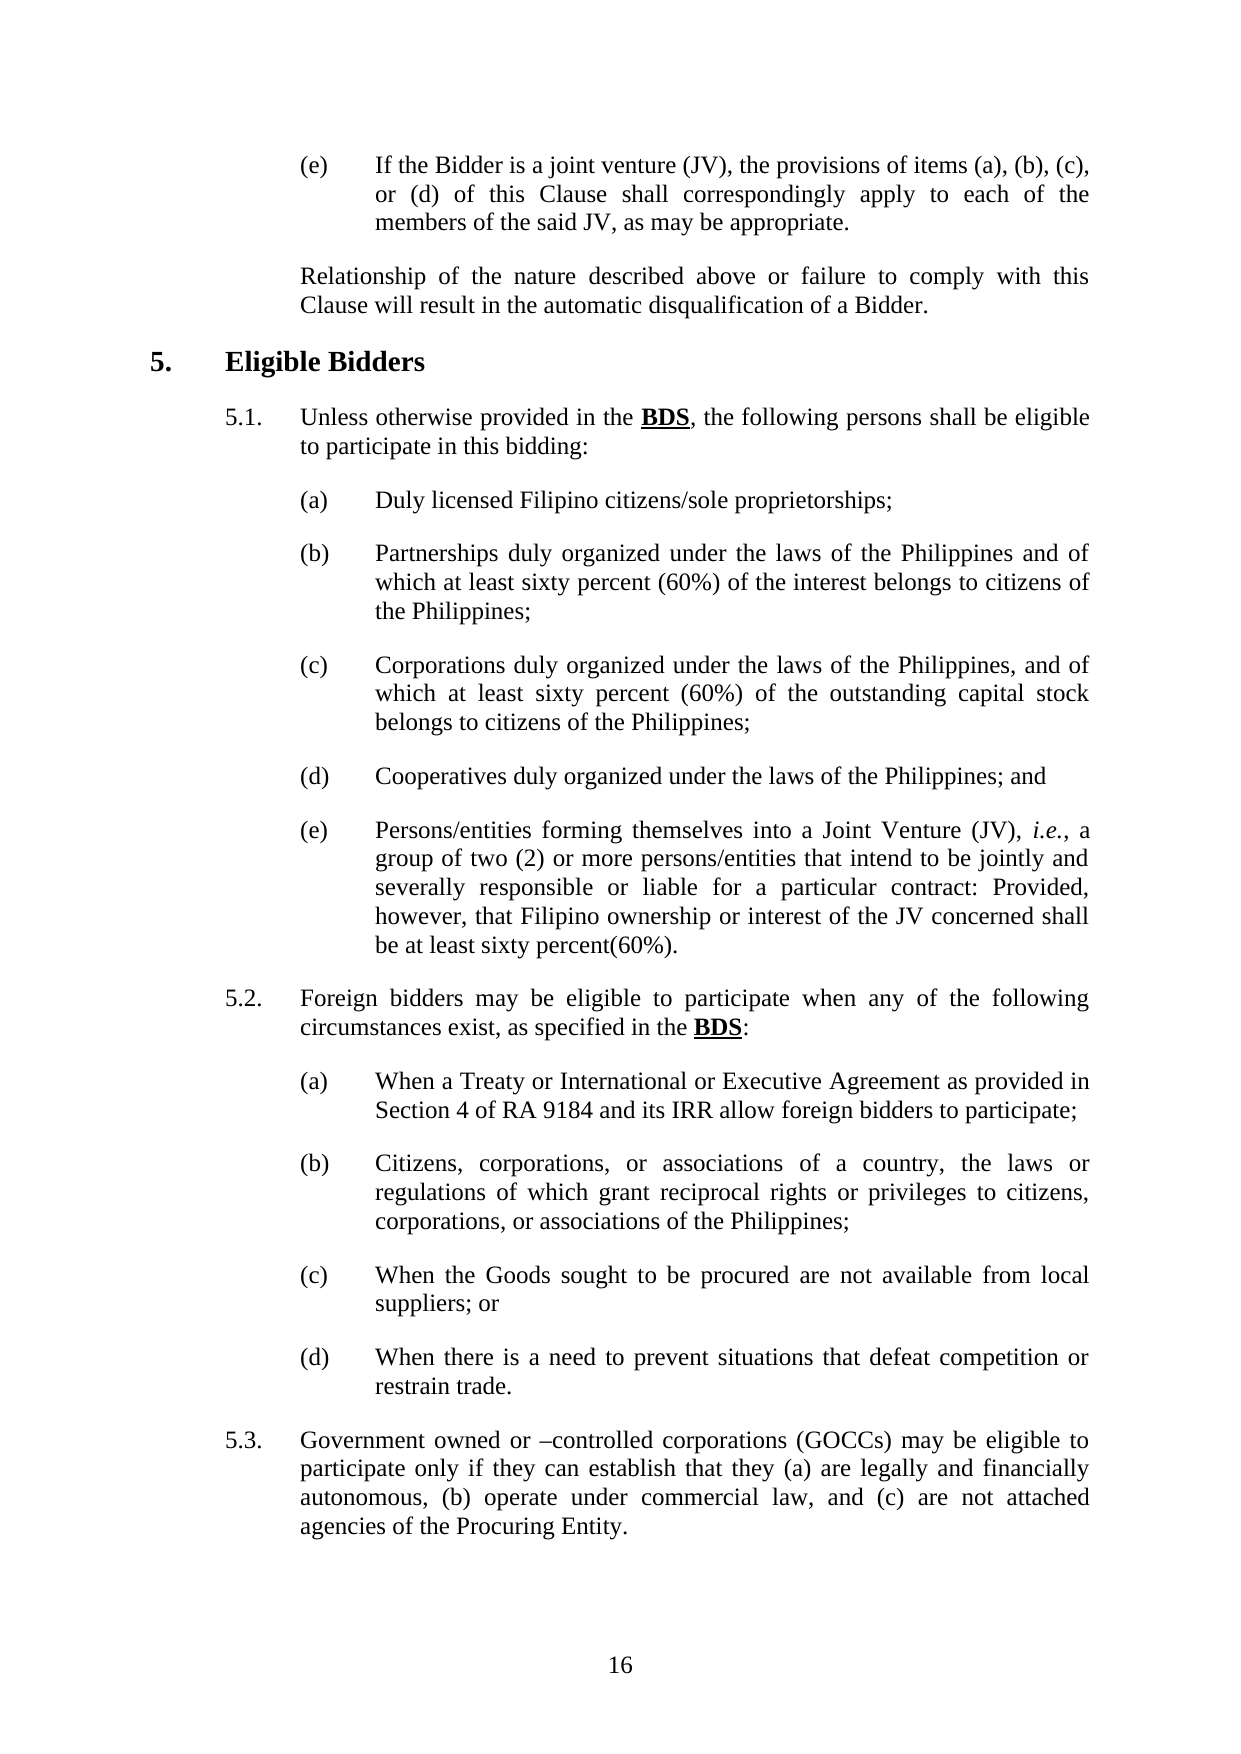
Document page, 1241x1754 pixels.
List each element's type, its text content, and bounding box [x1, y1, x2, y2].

text Unless otherwise provided in the BDS, the following persons shall be eligible to participate in this bidding: [225, 402, 1090, 460]
list When the Goods sought to be procured are not available from local suppliers; or [300, 1260, 1090, 1317]
list Relationship of the nature described above or failure to comply with this Clause will result in the automatic disqualification of a Bidder. [300, 261, 1090, 319]
list Duly licensed Filipino citizens/sole proprietorships; [300, 485, 1090, 513]
list Corporations duly organized under the laws of the , and of which at least sixty percent (60%) of the outstanding capital stock belongs to citizens of the ; [300, 650, 1090, 736]
subtitle Eligible Bidders [150, 344, 1090, 377]
list Persons/entities forming themselves into a Joint Venture (JV), i.e., a group of two (2) or more persons/entities that intend to be jointly and severally responsible or liable for a particular contract: Provided, however, that Filipino ownership or interest of the JV concerned shall be at least sixty percent(60%). [300, 815, 1090, 958]
list If the Bidder is a joint venture (JV), the provisions of items (a), (b), (c), or (d) of this Clause shall correspondingly apply to each of the members of the said JV, as may be appropriate. [300, 150, 1090, 236]
list Partnerships duly organized under the laws of the and of which at least sixty percent (60%) of the interest belongs to citizens of the ; [300, 538, 1090, 625]
list When there is a need to prevent situations that defeat competition or restrain trade. [300, 1342, 1090, 1400]
text Government owned or –controlled corporations (GOCCs) may be eligible to participate only if they can establish that they (a) are legally and financially autonomous, (b) operate under commercial law, and (c) are not attached agencies of the Procuring Entity. [225, 1425, 1090, 1540]
list When a Treaty or International or Executive Agreement as provided in Section 4 of RA 9184 and its IRR allow foreign bidders to participate; [300, 1066, 1090, 1123]
text Foreign bidders may be eligible to participate when any of the following circumstances exist, as specified in the BDS: [225, 983, 1090, 1041]
list Citizens, corporations, or associations of a country, the laws or regulations of which grant reciprocal rights or privileges to citizens, corporations, or associations of the Philippines; [300, 1148, 1090, 1235]
list Cooperatives duly organized under the laws of the Philippines; and [300, 761, 1090, 790]
